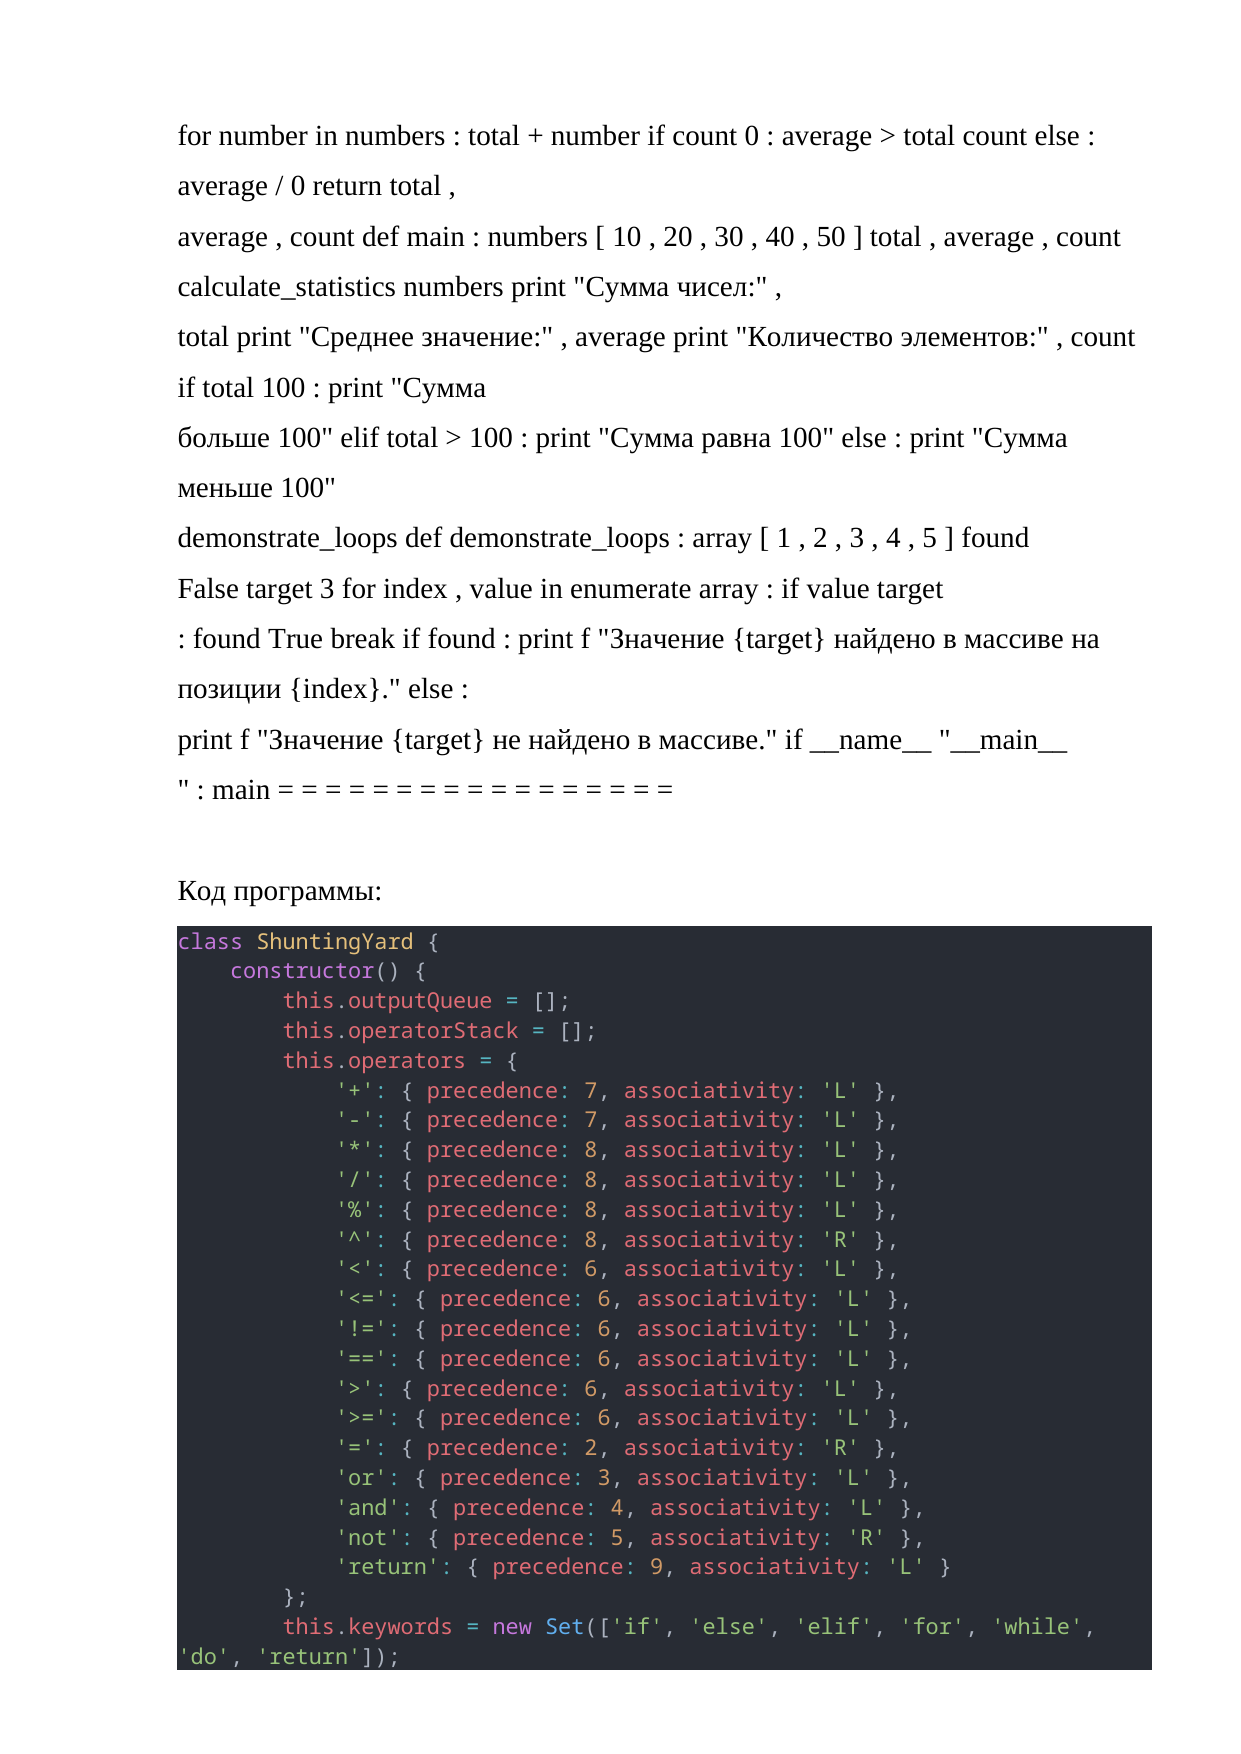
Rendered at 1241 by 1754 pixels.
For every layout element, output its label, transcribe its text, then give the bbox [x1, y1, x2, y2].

text '<=': { precedence: 6, associativity: 'L' }, [177, 1283, 1152, 1313]
text '<': { precedence: 6, associativity: 'L' }, [177, 1253, 1152, 1283]
text Код программы: [177, 873, 1152, 906]
text 'and': { precedence: 4, associativity: 'L' }, [177, 1492, 1152, 1521]
text '>=': { precedence: 6, associativity: 'L' }, [177, 1402, 1152, 1432]
text this.keywords = new Set(['if', 'else', 'elif', 'for', 'while', 'do', 'return']); [177, 1611, 1152, 1670]
text '%': { precedence: 8, associativity: 'L' }, [177, 1194, 1152, 1223]
text average , count def main : numbers [ 10 , 20 , 30 , 40 , 50 ] total , average , count calculate_statistics numbers print "Сумма чисел:" , [177, 219, 1152, 303]
text 'or': { precedence: 3, associativity: 'L' }, [177, 1462, 1152, 1492]
text class ShuntingYard { [177, 926, 1152, 955]
text '^': { precedence: 8, associativity: 'R' }, [177, 1223, 1152, 1253]
text this.operatorStack = []; [177, 1015, 1152, 1045]
text for number in numbers : total + number if count 0 : average > total count else : average / 0 return total , [177, 118, 1152, 202]
text '/': { precedence: 8, associativity: 'L' }, [177, 1164, 1152, 1194]
text '-': { precedence: 7, associativity: 'L' }, [177, 1104, 1152, 1134]
text '>': { precedence: 6, associativity: 'L' }, [177, 1372, 1152, 1402]
text больше 100" elif total > 100 : print "Сумма равна 100" else : print "Сумма меньше 100" [177, 420, 1152, 504]
text 'return': { precedence: 9, associativity: 'L' } [177, 1551, 1152, 1581]
text False target 3 for index , value in enumerate array : if value target [177, 571, 1152, 604]
text : found True break if found : print f "Значение {target} найдено в массиве на позиции {index}." else : [177, 621, 1152, 705]
text this.outputQueue = []; [177, 985, 1152, 1015]
text '=': { precedence: 2, associativity: 'R' }, [177, 1432, 1152, 1462]
text '*': { precedence: 8, associativity: 'L' }, [177, 1134, 1152, 1164]
text }; [177, 1581, 1152, 1611]
text total print "Среднее значение:" , average print "Количество элементов:" , count if total 100 : print "Сумма [177, 319, 1152, 403]
text print f "Значение {target} не найдено в массиве." if __name__ "__main__ [177, 722, 1152, 755]
text 'not': { precedence: 5, associativity: 'R' }, [177, 1521, 1152, 1551]
text demonstrate_loops def demonstrate_loops : array [ 1 , 2 , 3 , 4 , 5 ] found [177, 521, 1152, 554]
text " : main = = = = = = = = = = = = = = = = = [177, 772, 1152, 806]
text '+': { precedence: 7, associativity: 'L' }, [177, 1074, 1152, 1104]
text '!=': { precedence: 6, associativity: 'L' }, [177, 1313, 1152, 1343]
text '==': { precedence: 6, associativity: 'L' }, [177, 1343, 1152, 1372]
text this.operators = { [177, 1045, 1152, 1074]
text constructor() { [177, 955, 1152, 985]
